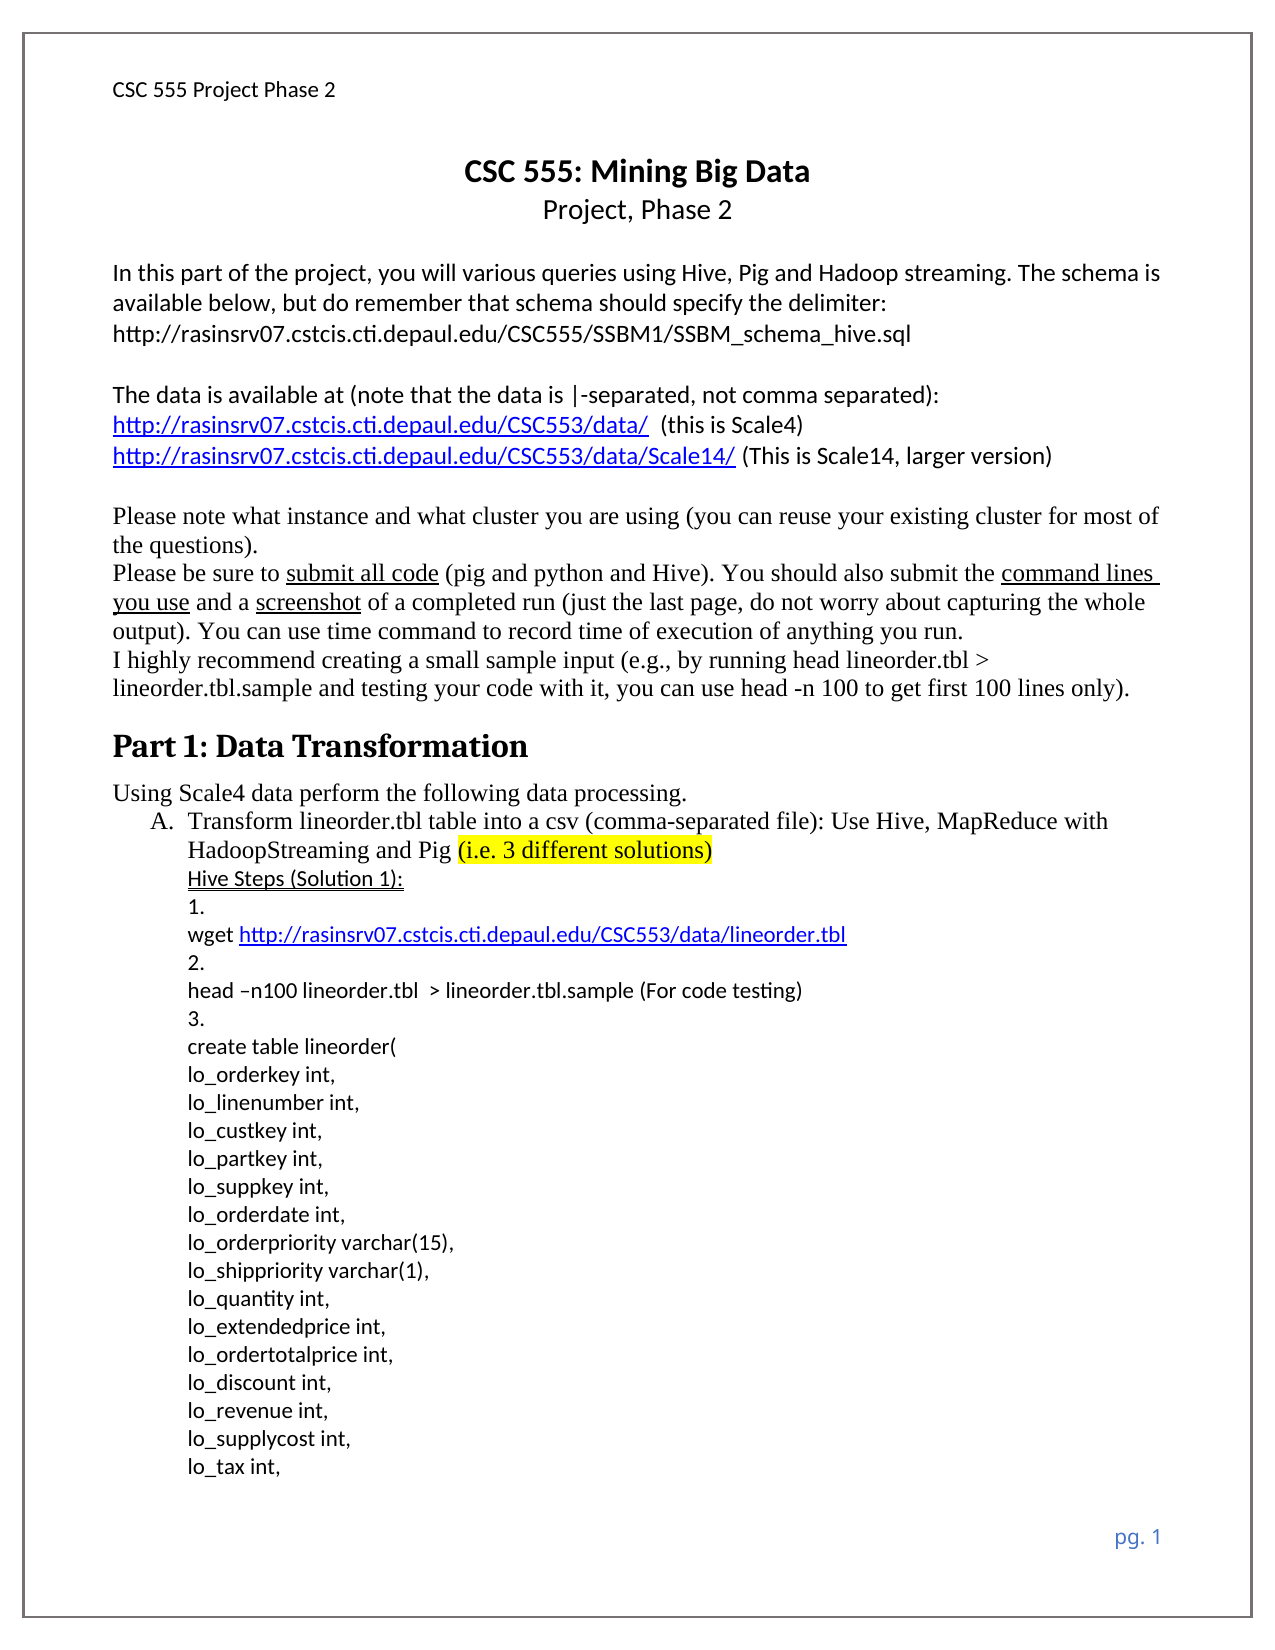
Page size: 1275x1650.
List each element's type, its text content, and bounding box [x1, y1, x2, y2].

text 3. [187, 1004, 1162, 1032]
text In this part of the project, you will various queries using Hive, Pig and Hadoop streaming. The schema is available below, but do remember that schema should specify the delimiter: [112, 257, 1162, 318]
text lo_ordertotalprice int, [187, 1340, 1162, 1368]
text lo_suppkey int, [187, 1172, 1162, 1200]
text lo_custkey int, [187, 1116, 1162, 1144]
text Please be sure to submit all code (pig and python and Hive). You should also submit the command lines you use and a screenshot of a completed run (just the last page, do not worry about capturing the whole output). You can use time command to record time of execution of anything you run. [112, 558, 1162, 645]
subtitle Part 1: Data Transformation [112, 727, 1162, 766]
text I highly recommend creating a small sample input (e.g., by running head lineorder.tbl > lineorder.tbl.sample and testing your code with it, you can use head -n 100 to get first 100 lines only). [112, 645, 1162, 702]
text http://rasinsrv07.cstcis.cti.depaul.edu/CSC553/data/Scale14/ (This is Scale14, larger version) [112, 440, 1162, 471]
text lo_extendedprice int, [187, 1312, 1162, 1340]
text lo_supplycost int, [187, 1424, 1162, 1452]
text lo_quantity int, [187, 1284, 1162, 1312]
text lo_orderdate int, [187, 1200, 1162, 1228]
text lo_revenue int, [187, 1396, 1162, 1424]
text lo_orderkey int, [187, 1060, 1162, 1088]
text lo_partkey int, [187, 1144, 1162, 1172]
text lo_orderpriority varchar(15), [187, 1228, 1162, 1256]
text Project, Phase 2 [112, 191, 1162, 226]
text head –n100 lineorder.tbl > lineorder.tbl.sample (For code testing) [187, 976, 1162, 1004]
text Hive Steps (Solution 1): [187, 864, 1162, 892]
text 1. [187, 892, 1162, 920]
text lo_discount int, [187, 1368, 1162, 1396]
text 2. [187, 948, 1162, 976]
text create table lineorder( [187, 1032, 1162, 1060]
text lo_tax int, [187, 1452, 1162, 1480]
text Using Scale4 data perform the following data processing. [112, 778, 1162, 806]
text wget http://rasinsrv07.cstcis.cti.depaul.edu/CSC553/data/lineorder.tbl [187, 920, 1162, 948]
list Transform lineorder.tbl table into a csv (comma-separated file): Use Hive, MapReduce with HadoopStreaming and Pig (i.e. 3 different solutions) [150, 806, 1162, 864]
text lo_shippriority varchar(1), [187, 1256, 1162, 1284]
text http://rasinsrv07.cstcis.cti.depaul.edu/CSC555/SSBM1/SSBM_schema_hive.sql [112, 318, 1162, 348]
text http://rasinsrv07.cstcis.cti.depaul.edu/CSC553/data/ (this is Scale4) [112, 409, 1162, 440]
text CSC 555: Mining Big Data [112, 150, 1162, 191]
text The data is available at (note that the data is |-separated, not comma separated): [112, 379, 1162, 409]
text lo_linenumber int, [187, 1088, 1162, 1116]
text Please note what instance and what cluster you are using (you can reuse your existing cluster for most of the questions). [112, 501, 1162, 558]
